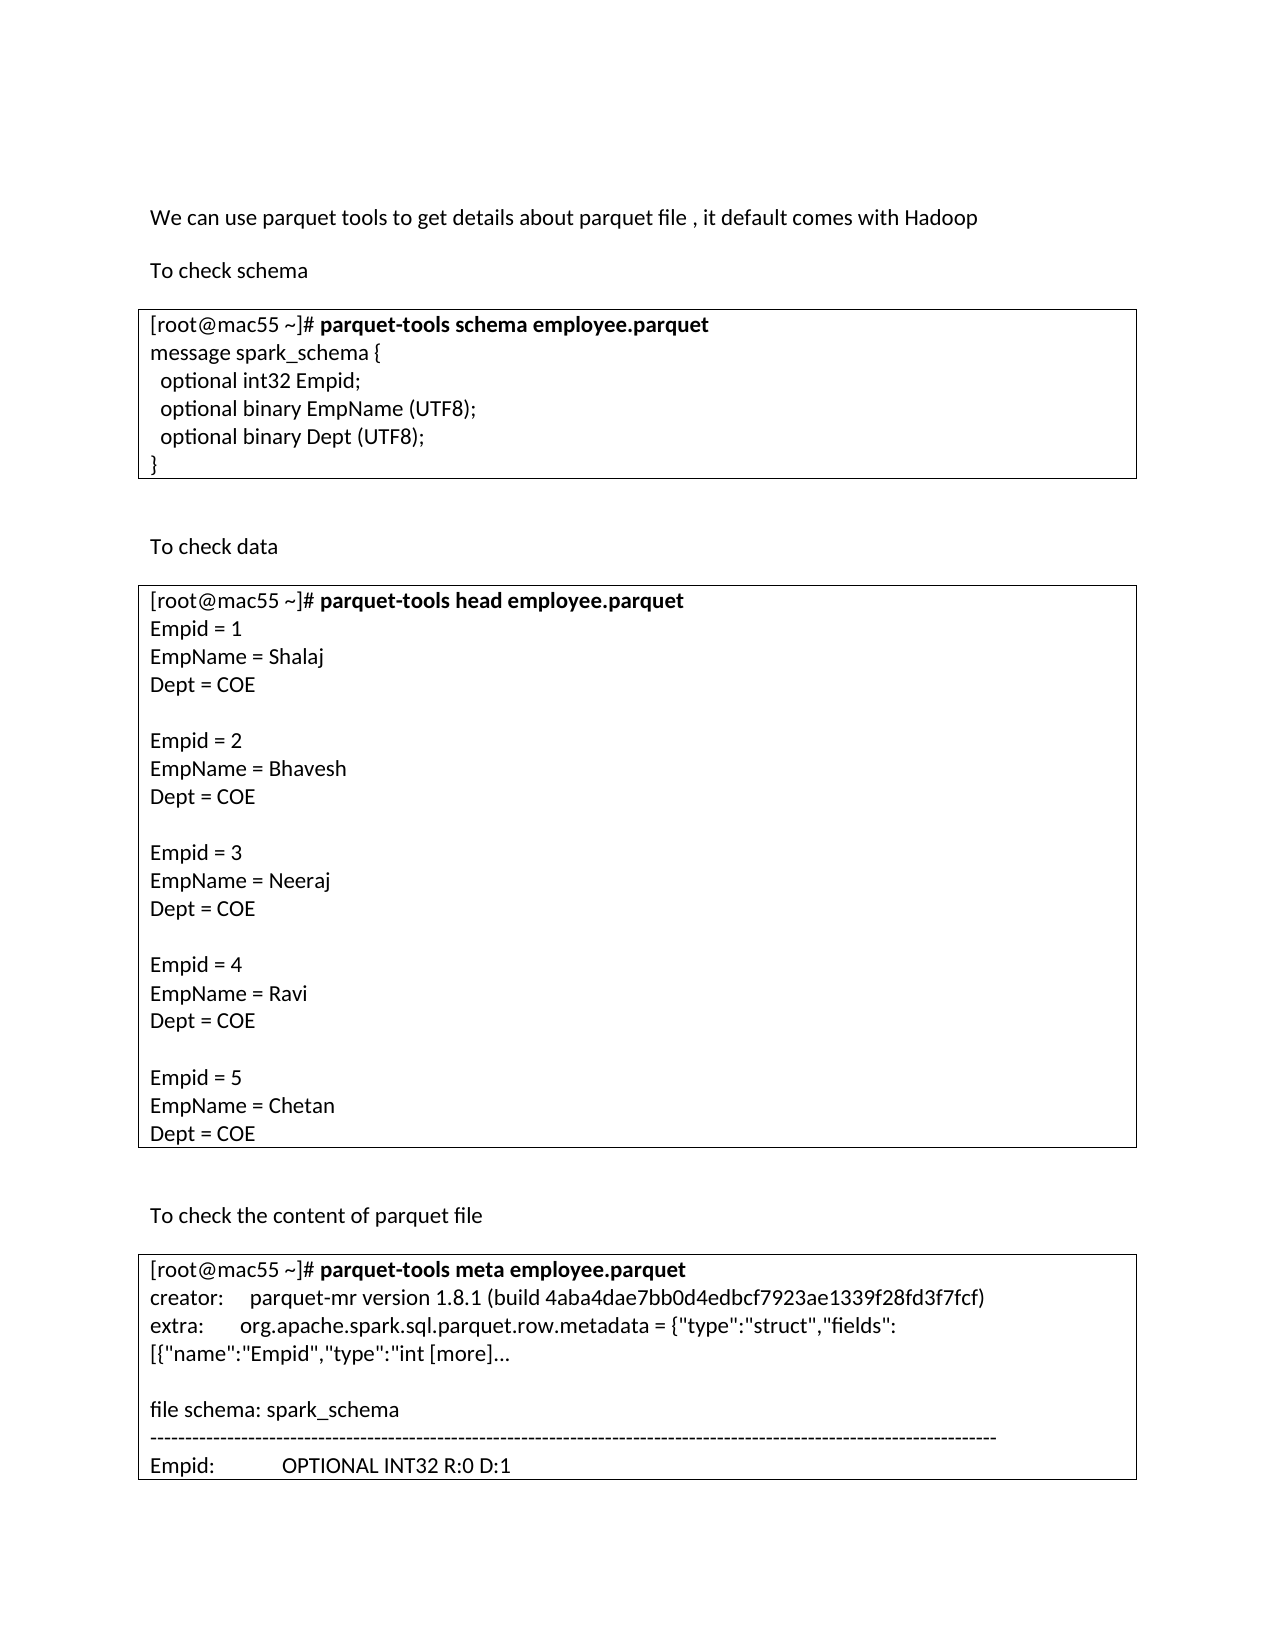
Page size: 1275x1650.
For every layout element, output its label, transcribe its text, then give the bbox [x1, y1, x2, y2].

text To check schema [150, 256, 1125, 284]
text To check data [150, 532, 1125, 560]
text We can use parquet tools to get details about parquet file , it default comes with Hadoop [150, 203, 1125, 231]
table_header [root@mac55 ~]# parquet-tools head employee.parquet Empid = 1 EmpName = Shalaj Dept = COE Empid = 2 EmpName = Bhavesh Dept = COE Empid = 3 EmpName = Neeraj Dept = COE Empid = 4 EmpName = Ravi Dept = COE Empid = 5 EmpName = Chetan Dept = COE [139, 586, 1136, 1147]
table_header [139, 1255, 1136, 1479]
text To check the content of parquet file [150, 1201, 1125, 1229]
table_header [root@mac55 ~]# parquet-tools schema employee.parquet message spark_schema { optional int32 Empid; optional binary EmpName (UTF8); optional binary Dept (UTF8); } [139, 310, 1136, 478]
